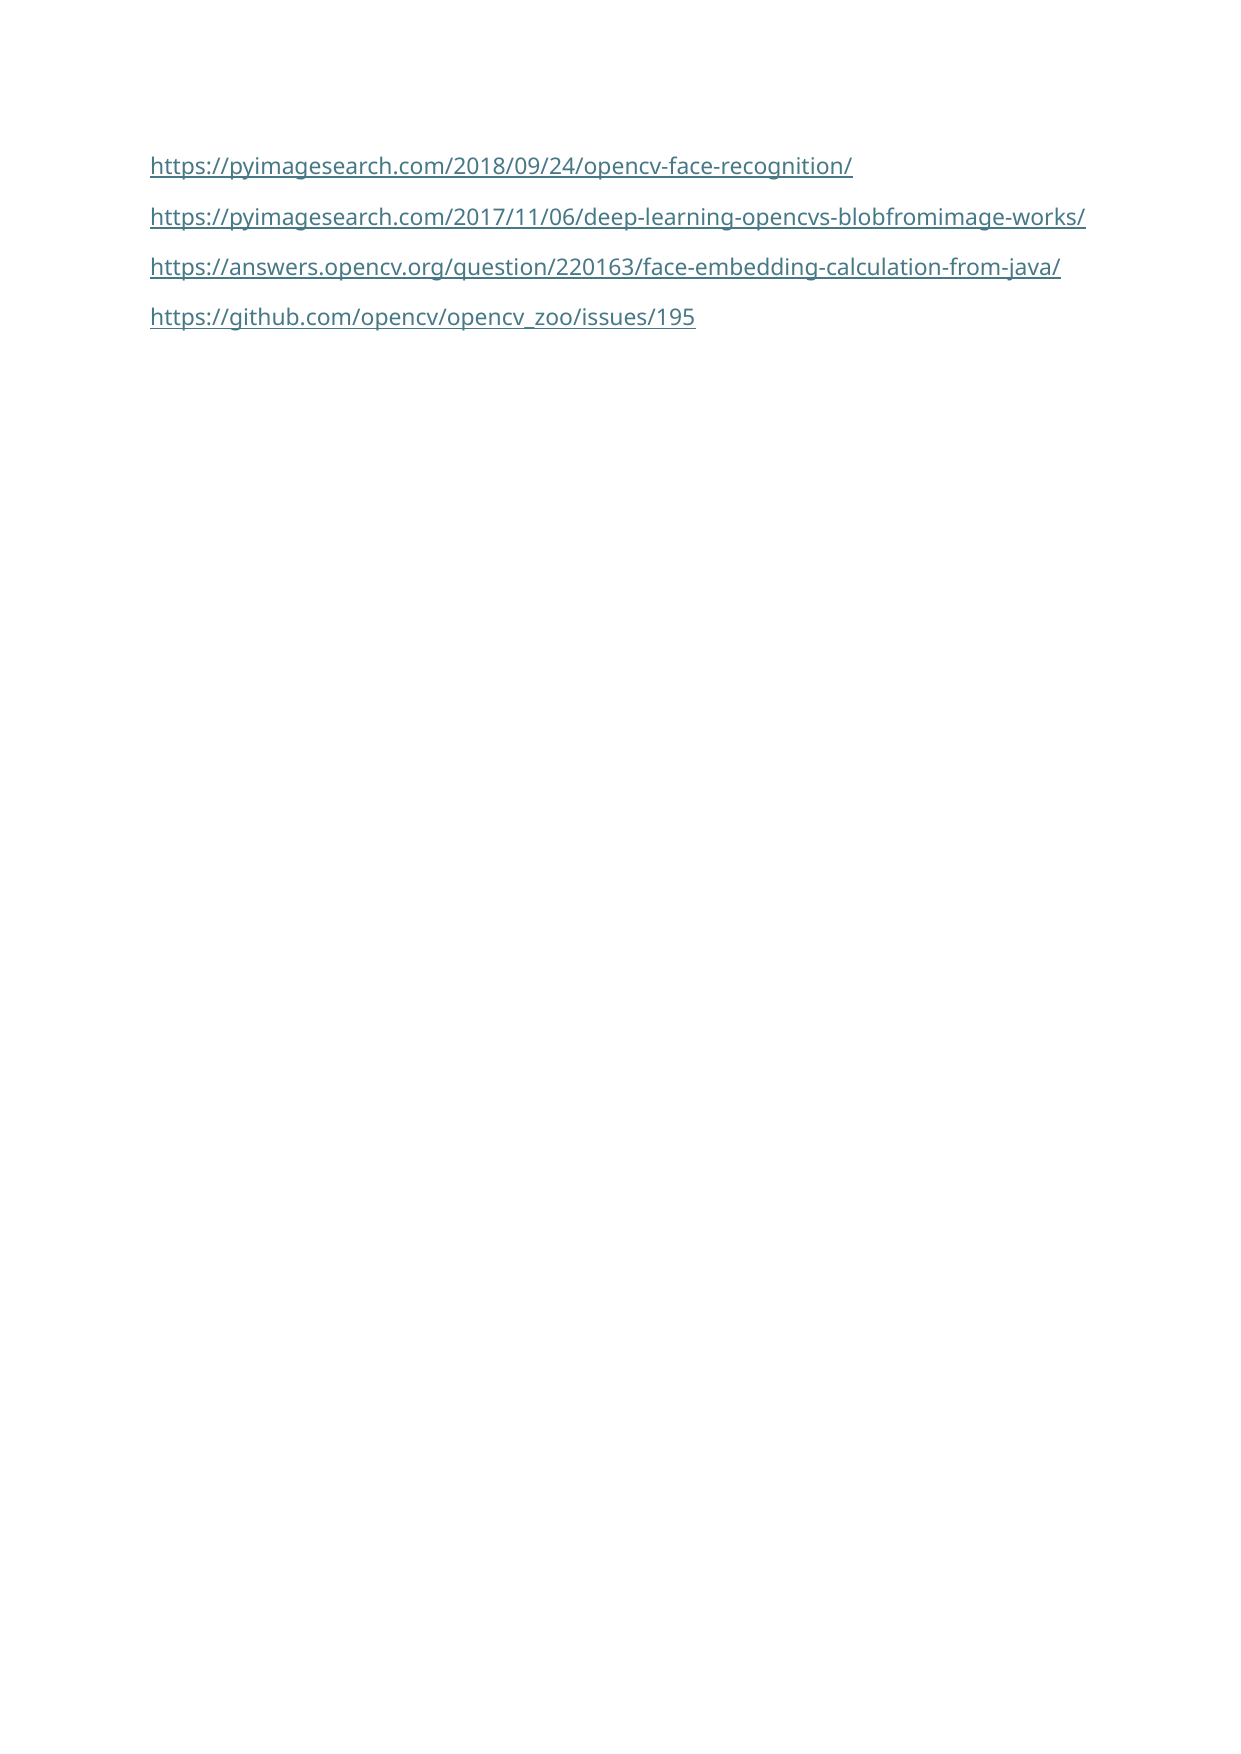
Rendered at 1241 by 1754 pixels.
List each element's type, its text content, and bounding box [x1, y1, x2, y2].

text https://pyimagesearch.com/2017/11/06/deep-learning-opencvs-blobfromimage-works/ [150, 200, 1090, 232]
text https://pyimagesearch.com/2018/09/24/opencv-face-recognition/ [150, 150, 1090, 181]
text https://answers.opencv.org/question/220163/face-embedding-calculation-from-java/ [150, 251, 1090, 282]
text https://github.com/opencv/opencv_zoo/issues/195 [150, 301, 1090, 332]
